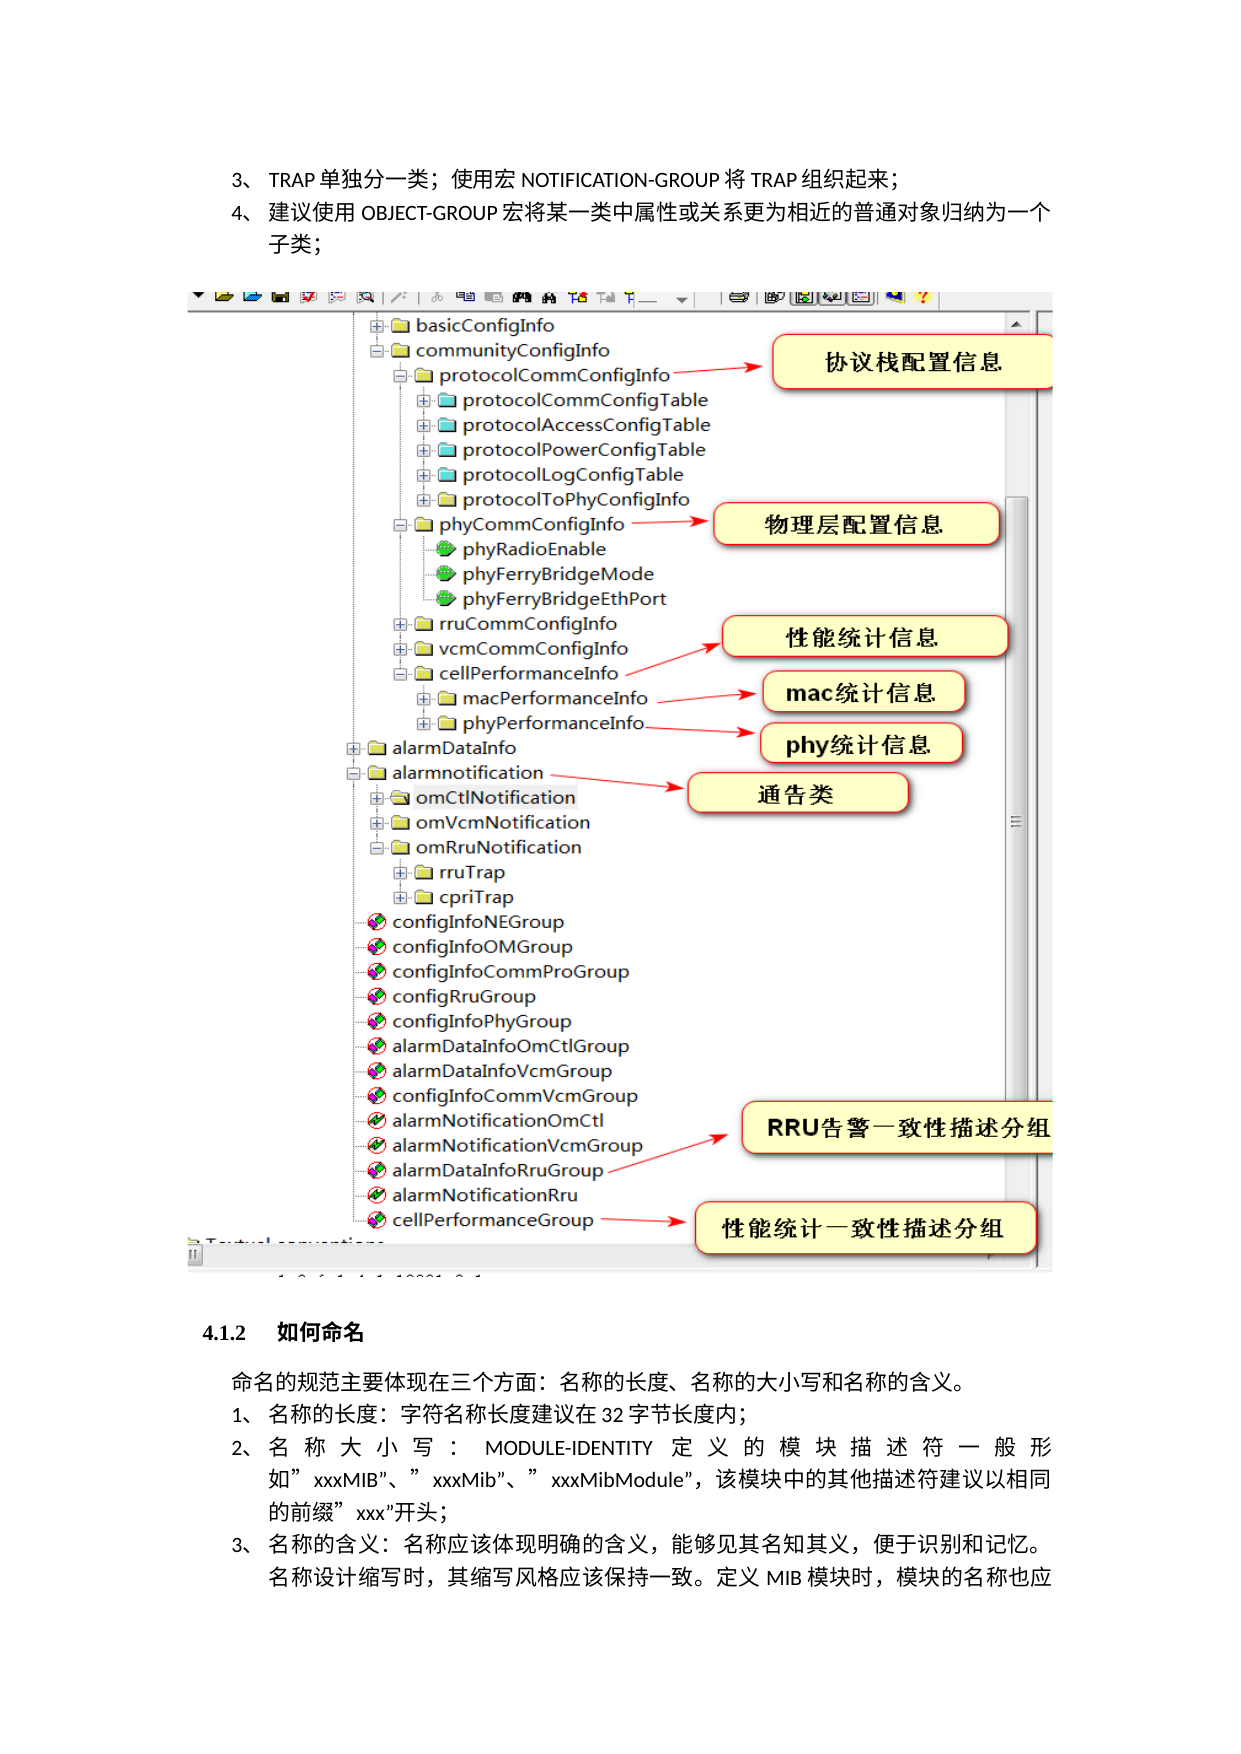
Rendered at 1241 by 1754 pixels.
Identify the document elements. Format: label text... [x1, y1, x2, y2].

text 命名的规范主要体现在三个方面：名称的长度、名称的大小写和名称的含义。 [187, 1364, 1053, 1397]
list 名称的长度：字符名称长度建议在32字节长度内； [231, 1397, 1053, 1429]
list 建议使用OBJECT-GROUP宏将某一类中属性或关系更为相近的普通对象归纳为一个子类； [231, 194, 1053, 259]
picture [187, 292, 1053, 1277]
subtitle 如何命名 [202, 1316, 1053, 1348]
list 名称大小写：MODULE-IDENTITY定义的模块描述符一般形如”xxxMIB”、”xxxMib”、”xxxMibModule”，该模块中的其他描述符建议以相同的前缀”xxx”开头； [231, 1429, 1053, 1527]
list TRAP单独分一类；使用宏NOTIFICATION-GROUP将TRAP组织起来； [231, 162, 1053, 194]
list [231, 1527, 1053, 1592]
